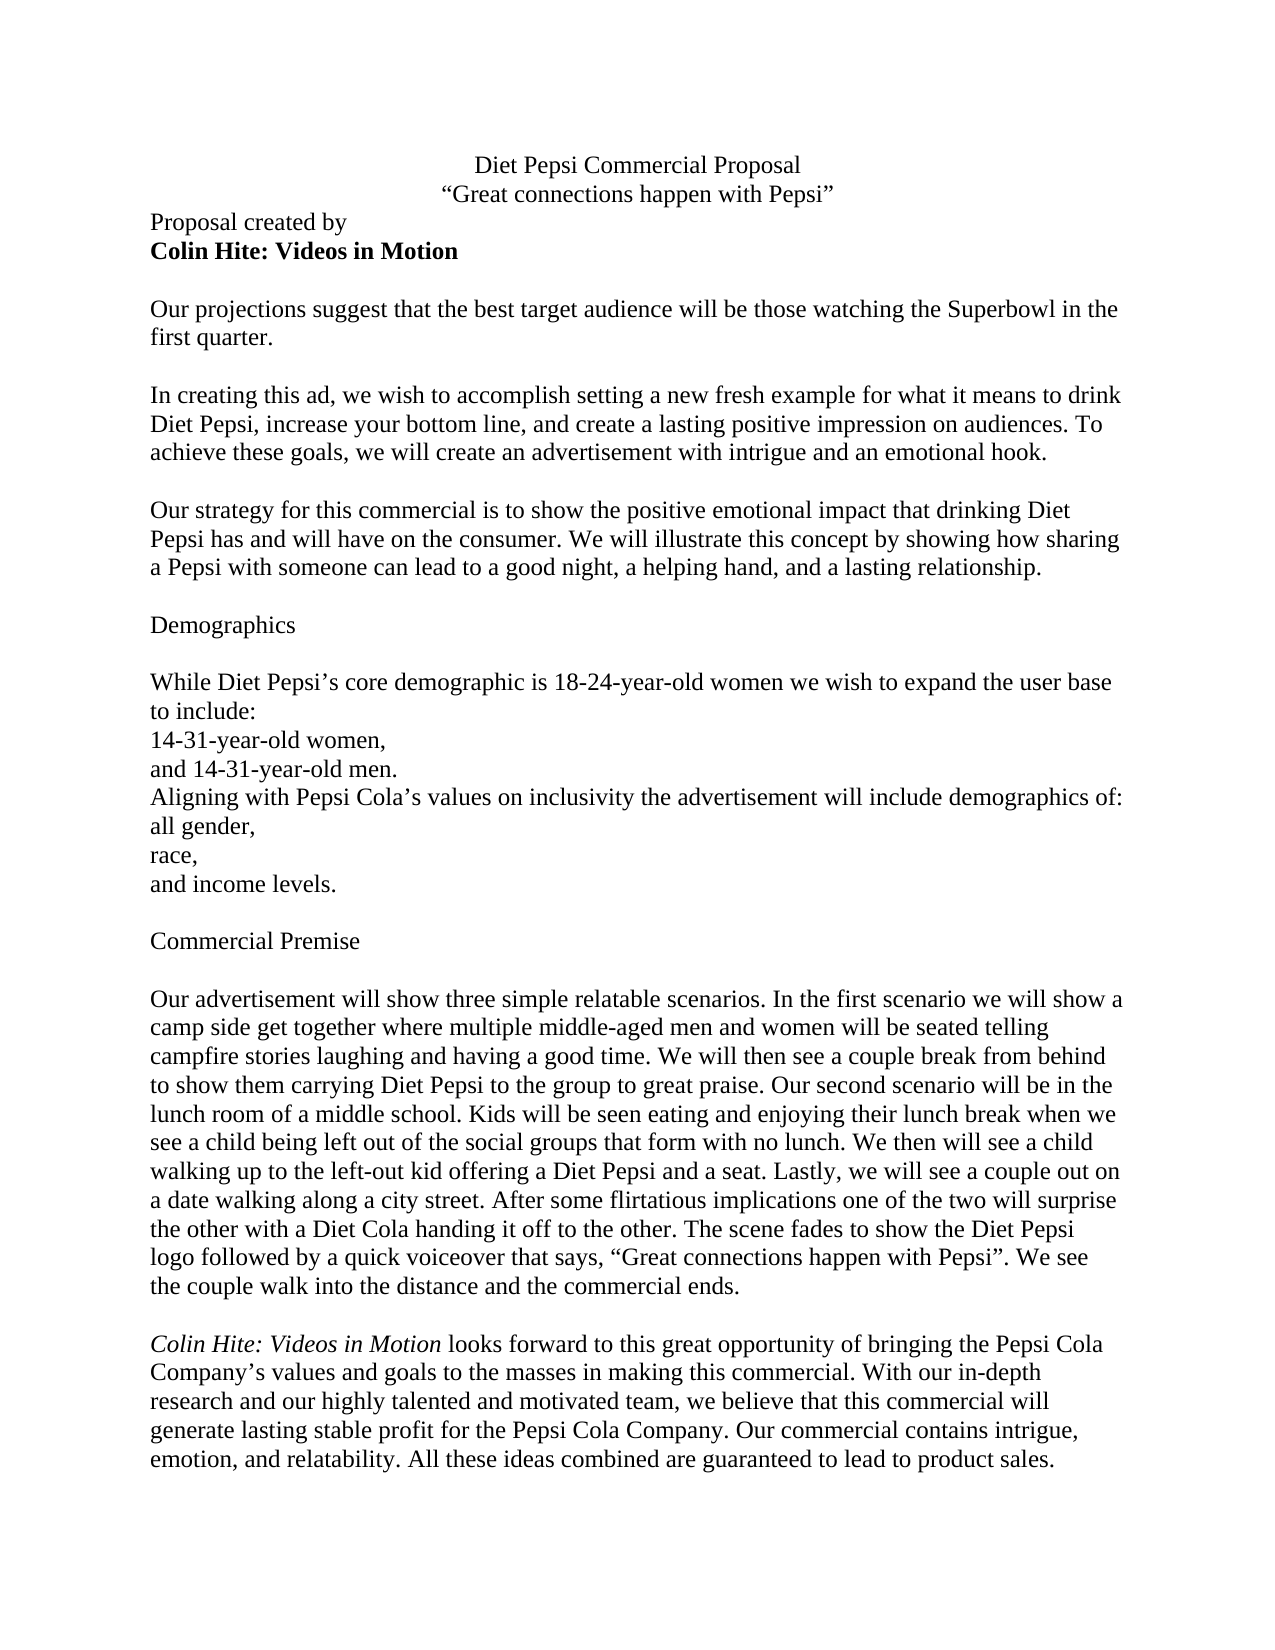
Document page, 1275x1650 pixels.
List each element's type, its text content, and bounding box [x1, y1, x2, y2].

text “Great connections happen with Pepsi” [150, 179, 1125, 207]
text 14-31-year-old women, [150, 725, 1125, 754]
text Our strategy for this commercial is to show the positive emotional impact that drinking Diet Pepsi has and will have on the consumer. We will illustrate this concept by showing how sharing a Pepsi with someone can lead to a good night, a helping hand, and a lasting relationship. [150, 495, 1125, 581]
text and income levels. [150, 869, 1125, 897]
text Our advertisement will show three simple relatable scenarios. In the first scenario we will show a camp side get together where multiple middle-aged men and women will be seated telling campfire stories laughing and having a good time. We will then see a couple break from behind to show them carrying Diet Pepsi to the group to great praise. Our second scenario will be in the lunch room of a middle school. Kids will be seen eating and enjoying their lunch break when we see a child being left out of the social groups that form with no lunch. We then will see a child walking up to the left-out kid offering a Diet Pepsi and a seat. Lastly, we will see a couple out on a date walking along a city street. After some flirtatious implications one of the two will surprise the other with a Diet Cola handing it off to the other. The scene fades to show the Diet Pepsi logo followed by a quick voiceover that says, “Great connections happen with Pepsi”. We see the couple walk into the distance and the commercial ends. [150, 984, 1125, 1300]
text Diet Pepsi Commercial Proposal [150, 150, 1125, 179]
text Our projections suggest that the best target audience will be those watching the Superbowl in the first quarter. [150, 294, 1125, 351]
text Colin Hite: Videos in Motion looks forward to this great opportunity of bringing the Pepsi Cola Company’s values and goals to the masses in making this commercial. With our in-depth research and our highly talented and motivated team, we believe that this commercial will generate lasting stable profit for the Pepsi Cola Company. Our commercial contains intrigue, emotion, and relatability. All these ideas combined are guaranteed to lead to product sales. [150, 1329, 1125, 1472]
text While Diet Pepsi’s core demographic is 18-24-year-old women we wish to expand the user base to include: [150, 667, 1125, 725]
text Aligning with Pepsi Cola’s values on inclusivity the advertisement will include demographics of: all gender, [150, 782, 1125, 840]
text Demographics [150, 610, 1125, 639]
text and 14-31-year-old men. [150, 754, 1125, 782]
text Commercial Premise [150, 926, 1125, 955]
text In creating this ad, we wish to accomplish setting a new fresh example for what it means to drink Diet Pepsi, increase your bottom line, and create a lasting positive impression on audiences. To achieve these goals, we will create an advertisement with intrigue and an emotional hook. [150, 380, 1125, 466]
text Colin Hite: Videos in Motion [150, 236, 1125, 265]
text race, [150, 840, 1125, 869]
text Proposal created by [150, 207, 1125, 236]
